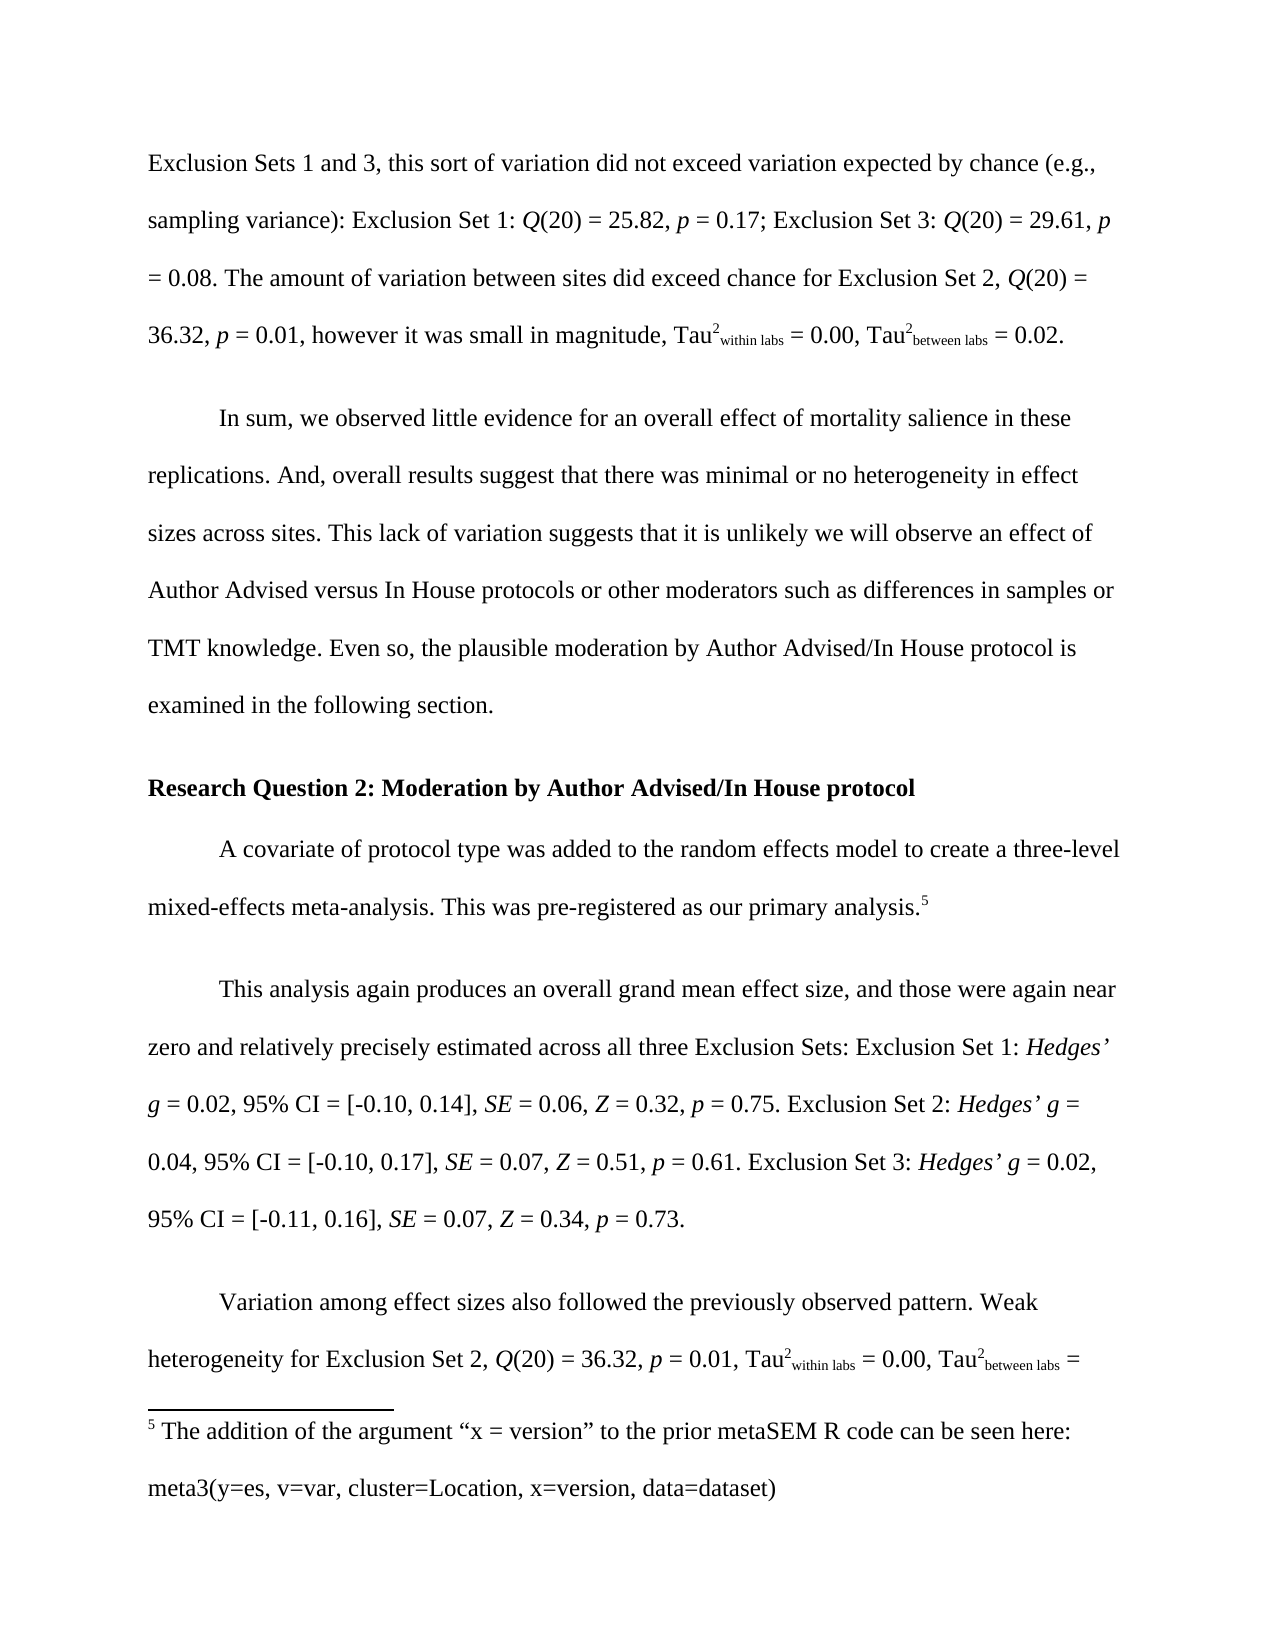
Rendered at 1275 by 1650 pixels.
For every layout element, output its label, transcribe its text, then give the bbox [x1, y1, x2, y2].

text There may have been a mortality salience effect at some sites and not others, so we next examined how much variation was observed among effect sizes (e.g., heterogeneity). For Exclusion Sets 1 and 3, this sort of variation did not exceed variation expected by chance (e.g., sampling variance): Exclusion Set 1: Q(20) = 25.82, p = 0.17; Exclusion Set 3: Q(20) = 29.61, p = 0.08. The amount of variation between sites did exceed chance for Exclusion Set 2, Q(20) = 36.32, p = 0.01, however it was small in magnitude, Tau2within labs = 0.00, Tau2between labs = 0.02. [148, 148, 1127, 349]
subtitle Research Question 2: Moderation by Author Advised/In House protocol [148, 773, 1127, 801]
text In sum, we observed little evidence for an overall effect of mortality salience in these replications. And, overall results suggest that there was minimal or no heterogeneity in effect sizes across sites. This lack of variation suggests that it is unlikely we will observe an effect of Author Advised versus In House protocols or other moderators such as differences in samples or TMT knowledge. Even so, the plausible moderation by Author Advised/In House protocol is examined in the following section. [148, 403, 1127, 719]
text This analysis again produces an overall grand mean effect size, and those were again near zero and relatively precisely estimated across all three Exclusion Sets: Exclusion Set 1: Hedges’ g = 0.02, 95% CI = [-0.10, 0.14], SE = 0.06, Z = 0.32, p = 0.75. Exclusion Set 2: Hedges’ g = 0.04, 95% CI = [-0.10, 0.17], SE = 0.07, Z = 0.51, p = 0.61. Exclusion Set 3: Hedges’ g = 0.02, 95% CI = [-0.11, 0.16], SE = 0.07, Z = 0.34, p = 0.73. [148, 974, 1127, 1233]
text A covariate of protocol type was added to the random effects model to create a three-level mixed-effects meta-analysis. This was pre-registered as our primary analysis. [148, 834, 1127, 921]
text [148, 1287, 1127, 1373]
